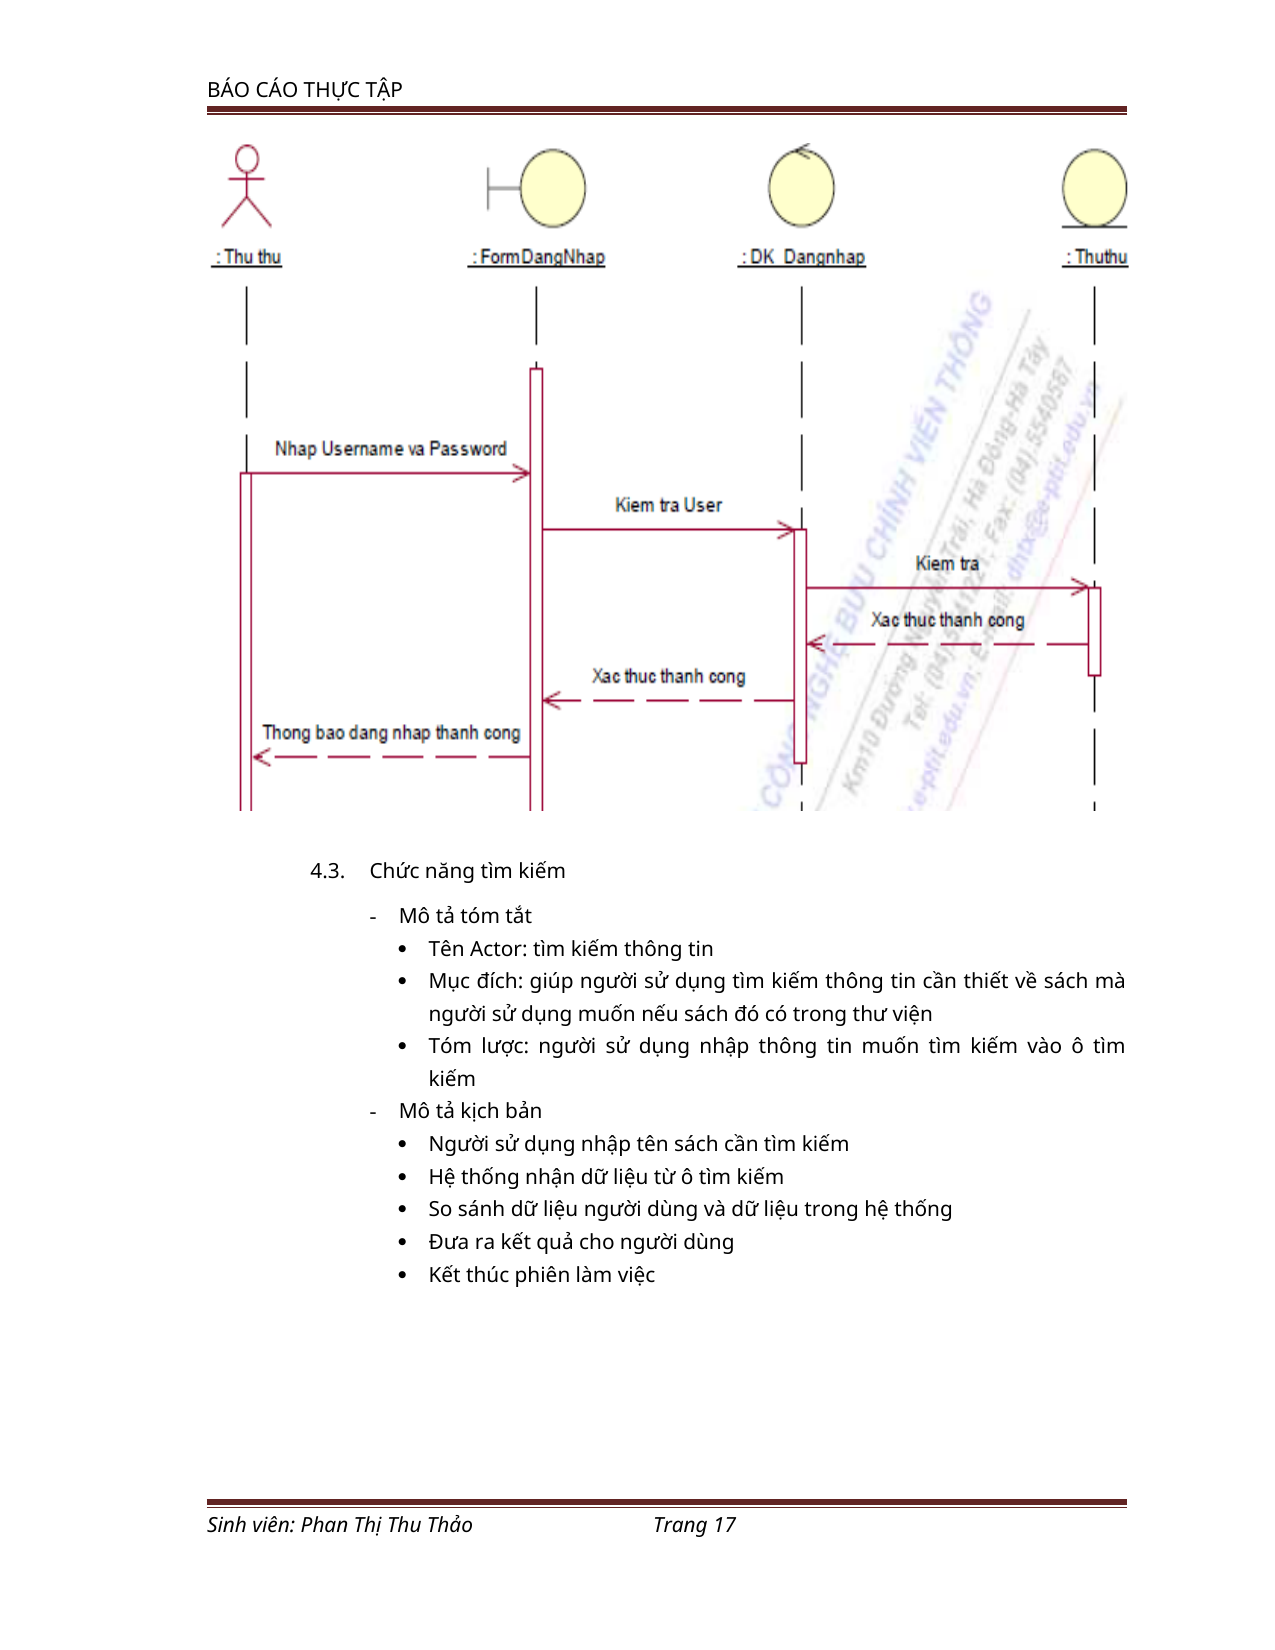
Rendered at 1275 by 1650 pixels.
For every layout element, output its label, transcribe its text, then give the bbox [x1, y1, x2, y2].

subtitle Chức năng tìm kiếm [310, 856, 1127, 884]
list Mô tả tóm tắt [369, 901, 1127, 929]
list Mục đích: giúp người sử dụng tìm kiếm thông tin cần thiết về sách mà người sử dụng muốn nếu sách đó có trong thư viện [399, 966, 1127, 1027]
list Kết thúc phiên làm việc [399, 1260, 1127, 1288]
list Hệ thống nhận dữ liệu từ ô tìm kiếm [399, 1162, 1127, 1190]
list Mô tả kịch bản [369, 1097, 1127, 1125]
list Tóm lược: người sử dụng nhập thông tin muốn tìm kiếm vào ô tìm kiếm [399, 1031, 1127, 1092]
picture [206, 143, 1132, 811]
list Tên Actor: tìm kiếm thông tin [399, 934, 1127, 962]
list So sánh dữ liệu người dùng và dữ liệu trong hệ thống [399, 1194, 1127, 1223]
list Người sử dụng nhập tên sách cần tìm kiếm [399, 1129, 1127, 1158]
list Đưa ra kết quả cho người dùng [399, 1227, 1127, 1256]
